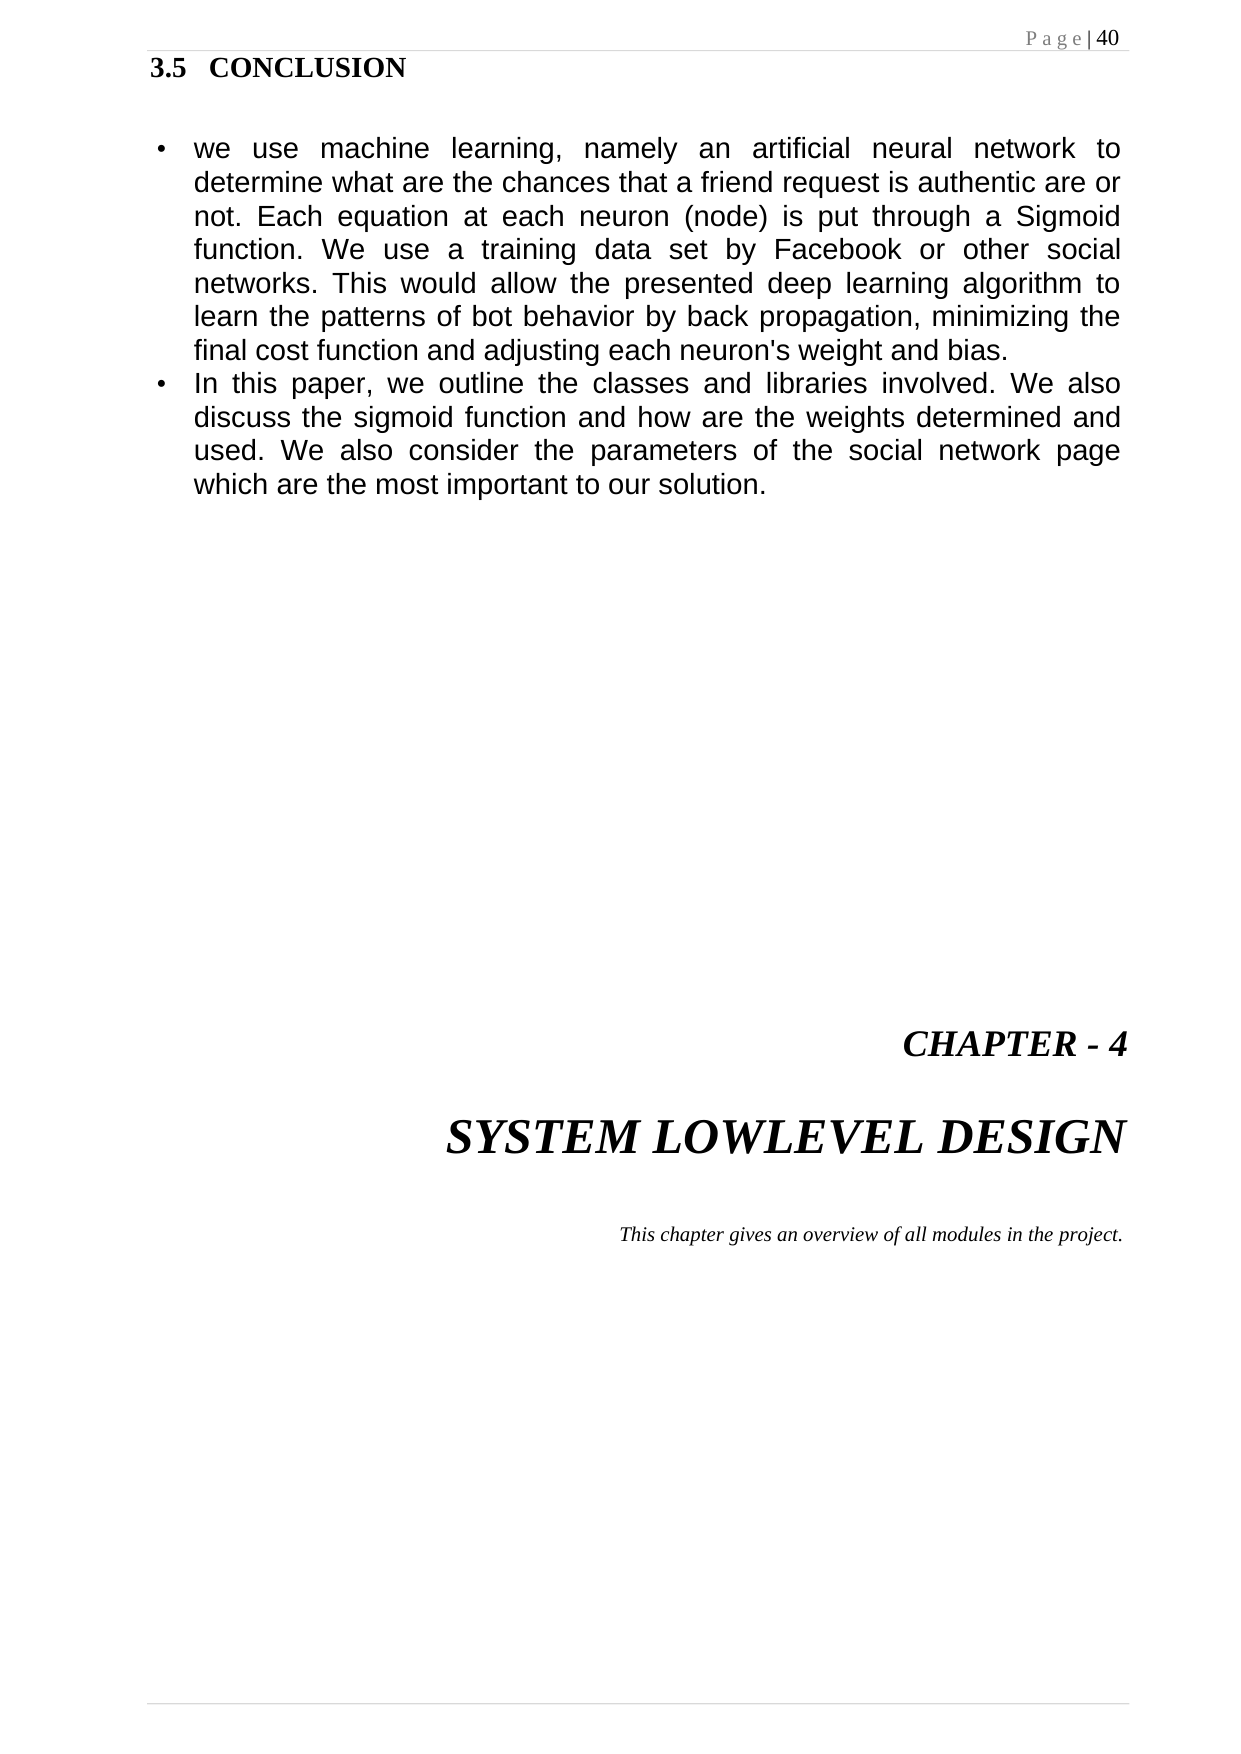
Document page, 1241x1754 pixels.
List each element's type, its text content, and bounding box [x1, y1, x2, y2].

subtitle CONCLUSION [150, 50, 1209, 83]
text SYSTEM LOWLEVEL DESIGN [446, 1107, 1209, 1165]
list In this paper, we outline the classes and libraries involved. We also discuss the sigmoid function and how are the weights determined and used. We also consider the parameters of the social network page which are the most important to our solution. [156, 366, 1122, 501]
list we use machine learning, namely an artificial neural network to determine what are the chances that a friend request is authentic are or not. Each equation at each neuron (node) is put through a Sigmoid function. We use a training data set by Facebook or other social networks. This would allow the presented deep learning algorithm to learn the patterns of bot behavior by back propagation, minimizing the final cost function and adjusting each neuron's weight and bias. [156, 131, 1122, 366]
text This chapter gives an overview of all modules in the project. [619, 1222, 1209, 1246]
text CHAPTER - 4 [119, 1021, 1128, 1064]
